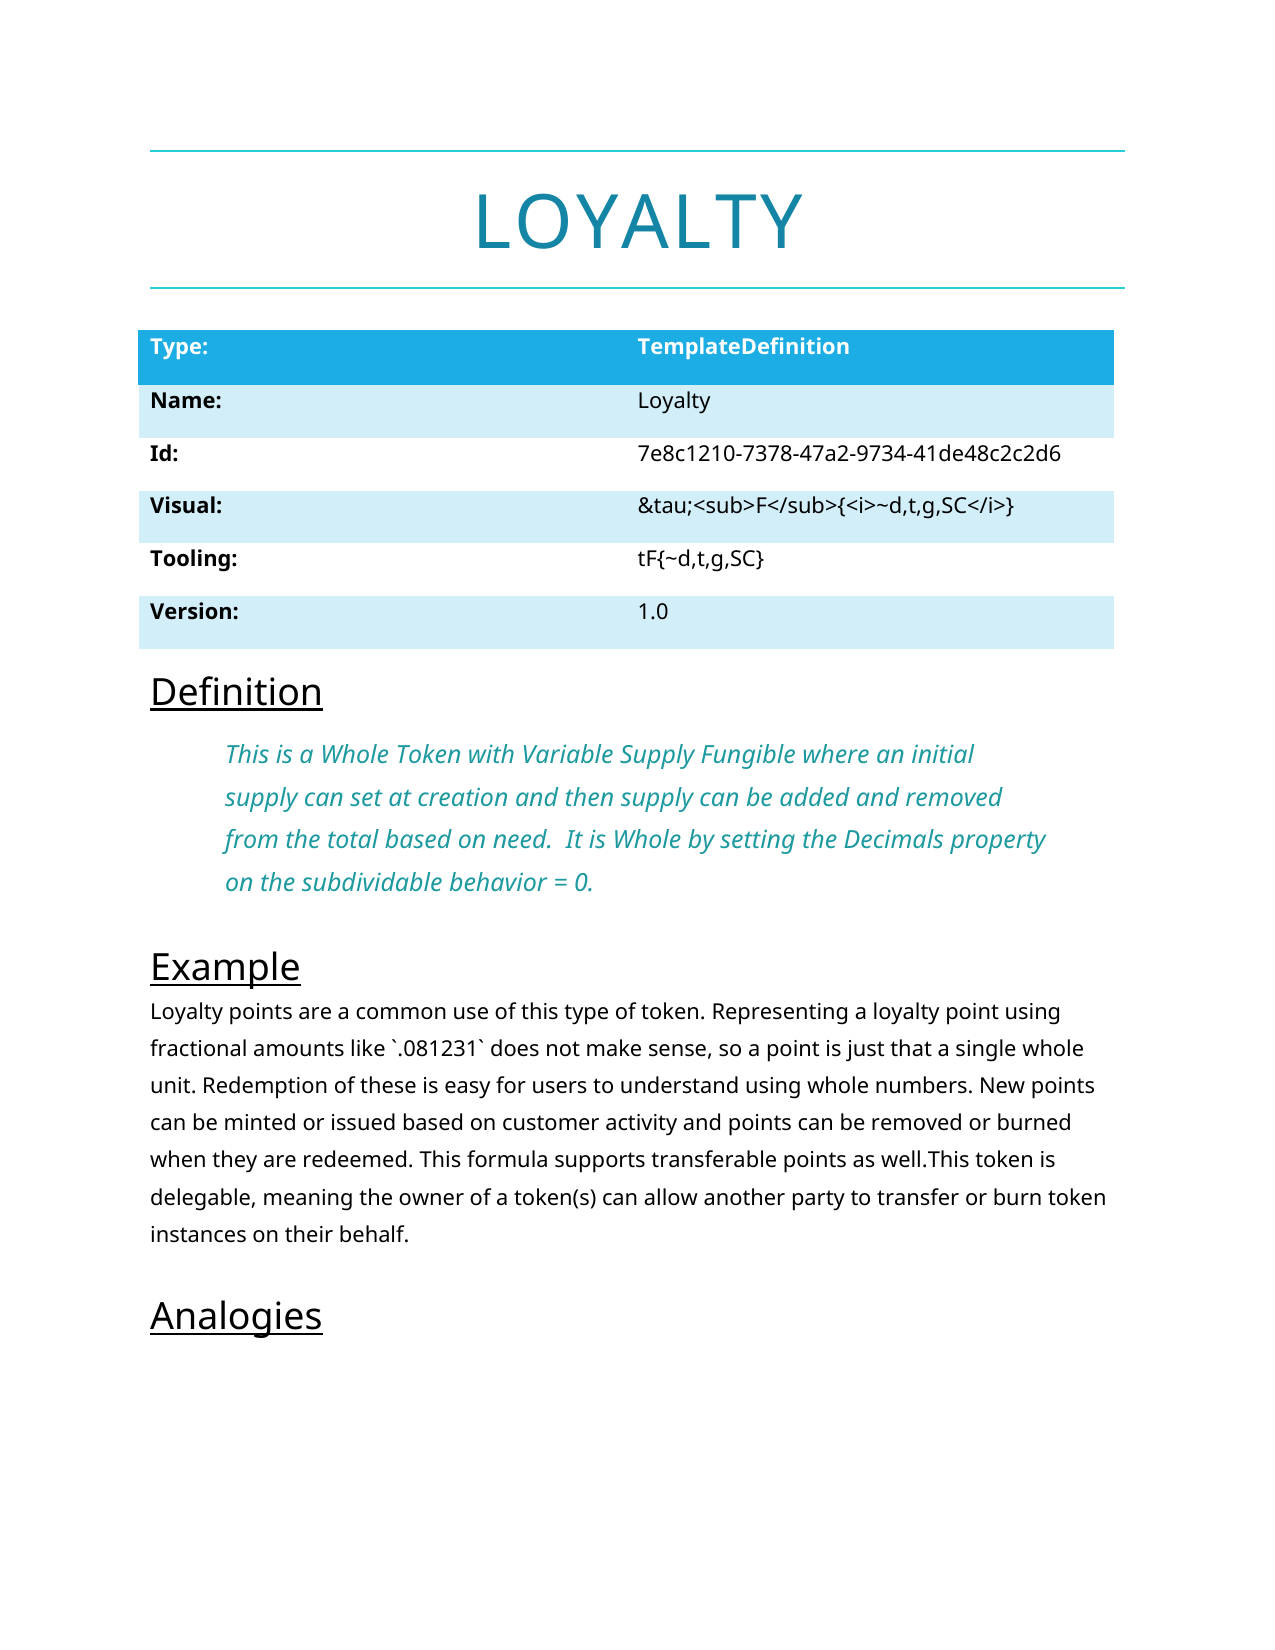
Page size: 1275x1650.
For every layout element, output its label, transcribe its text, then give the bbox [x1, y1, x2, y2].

text Loyalty points are a common use of this type of token. Representing a loyalty point using fractional amounts like `.081231` does not make sense, so a point is just that a single whole unit. Redemption of these is easy for users to understand using whole numbers. New points can be minted or issued based on customer activity and points can be removed or burned when they are redeemed. This formula supports transferable points as well.This token is delegable, meaning the owner of a token(s) can allow another party to transfer or burn token instances on their behalf. [150, 996, 1125, 1249]
title Loyalty [150, 152, 1125, 287]
table_cell Tooling: [139, 543, 626, 596]
table_cell Name: [139, 385, 626, 438]
table_cell &tau;<sub>F</sub>{<i>~d,t,g,SC</i>} [626, 491, 1114, 543]
table_cell 7e8c1210-7378-47a2-9734-41de48c2c2d6 [626, 438, 1114, 491]
table_cell Visual: [139, 491, 626, 543]
table_header TemplateDefinition [627, 331, 1113, 384]
table_cell tF{~d,t,g,SC} [626, 543, 1114, 596]
table_cell Loyalty [626, 385, 1114, 438]
table_cell Id: [139, 438, 626, 491]
text This is a Whole Token with Variable Supply Fungible where an initial supply can set at creation and then supply can be added and removed from the total based on need. It is Whole by setting the Decimals property on the subdividable behavior = 0. [225, 737, 1050, 899]
subtitle Definition [150, 665, 1125, 716]
table_header Type: [139, 331, 626, 384]
subtitle Analogies [150, 1289, 1125, 1340]
subtitle Example [150, 941, 1125, 992]
table_cell Version: [139, 596, 626, 649]
table_cell 1.0 [626, 596, 1114, 649]
